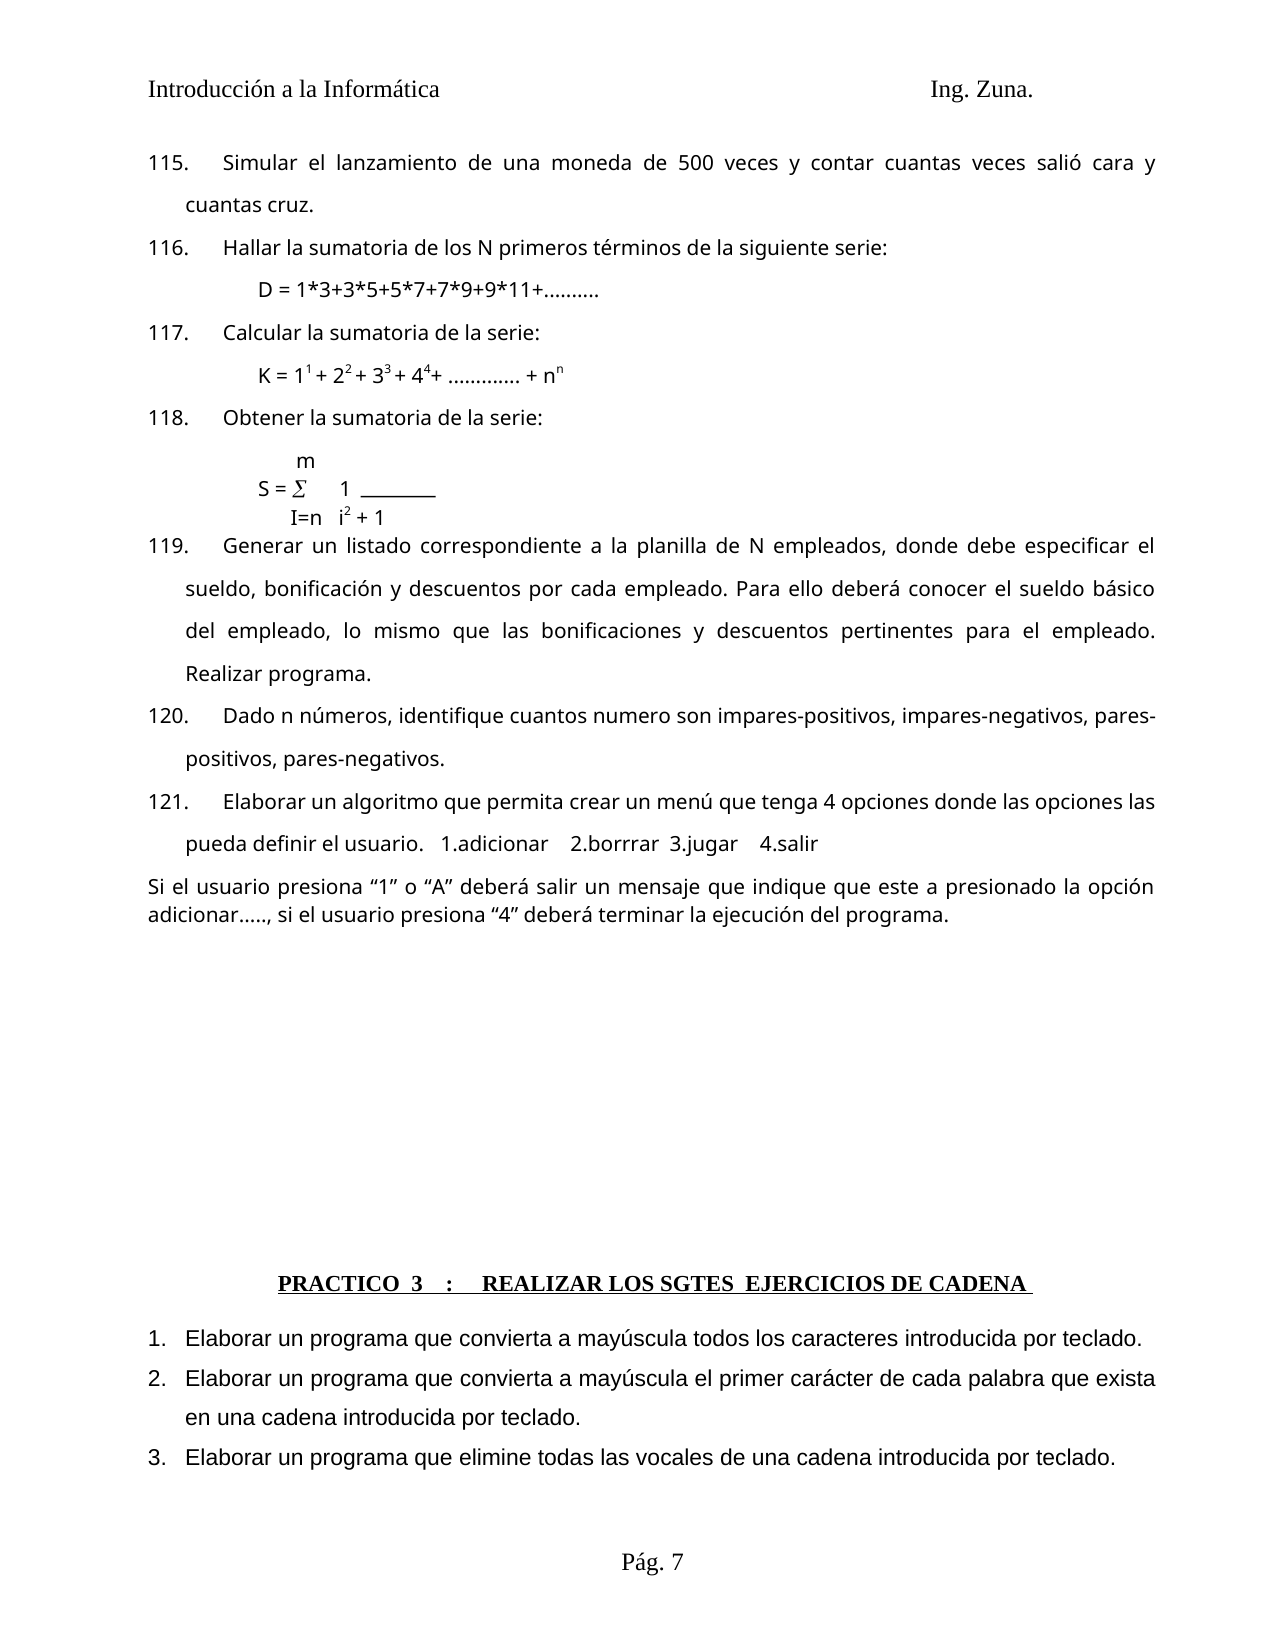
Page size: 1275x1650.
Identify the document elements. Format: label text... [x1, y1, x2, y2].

text K = 11 + 22 + 33 + 44+ ............. + nn [258, 361, 1157, 389]
text D = 1*3+3*5+5*7+7*9+9*11+.......... [258, 276, 1157, 304]
list Obtener la sumatoria de la serie: [148, 403, 1157, 432]
list Calcular la sumatoria de la serie: [148, 318, 1157, 347]
list Generar un listado correspondiente a la planilla de N empleados, donde debe especificar el sueldo, bonificación y descuentos por cada empleado. Para ello deberá conocer el sueldo básico del empleado, lo mismo que las bonificaciones y descuentos pertinentes para el empleado. Realizar programa. [148, 531, 1157, 687]
list Elaborar un algoritmo que permita crear un menú que tenga 4 opciones donde las opciones las pueda definir el usuario. 1.adicionar 2.borrrar 3.jugar 4.salir [148, 787, 1157, 858]
text m [258, 446, 1157, 474]
text Si el usuario presiona “ o “A” deberá salir un mensaje que indique que este a presionado la opción adicionar....., si el usuario presiona “ deberá terminar la ejecución del programa. [148, 872, 1157, 929]
list Hallar la sumatoria de los N primeros términos de la siguiente serie: [148, 233, 1157, 261]
subtitle S = 1 [258, 474, 1157, 503]
list Dado n números, identifique cuantos numero son impares-positivos, impares-negativos, pares-positivos, pares-negativos. [148, 702, 1157, 773]
text I=n i2 + 1 [258, 503, 1157, 531]
text PRACTICO 3 : REALIZAR LOS SGTES EJERCICIOS DE CADENA [148, 1270, 1157, 1297]
list Elaborar un programa que elimine todas las vocales de una cadena introducida por teclado. [148, 1444, 1157, 1470]
list Elaborar un programa que convierta a mayúscula el primer carácter de cada palabra que exista en una cadena introducida por teclado. [148, 1365, 1157, 1431]
list Simular el lanzamiento de una moneda de 500 veces y contar cuantas veces salió cara y cuantas cruz. [148, 148, 1157, 219]
list Elaborar un programa que convierta a mayúscula todos los caracteres introducida por teclado. [148, 1325, 1157, 1352]
